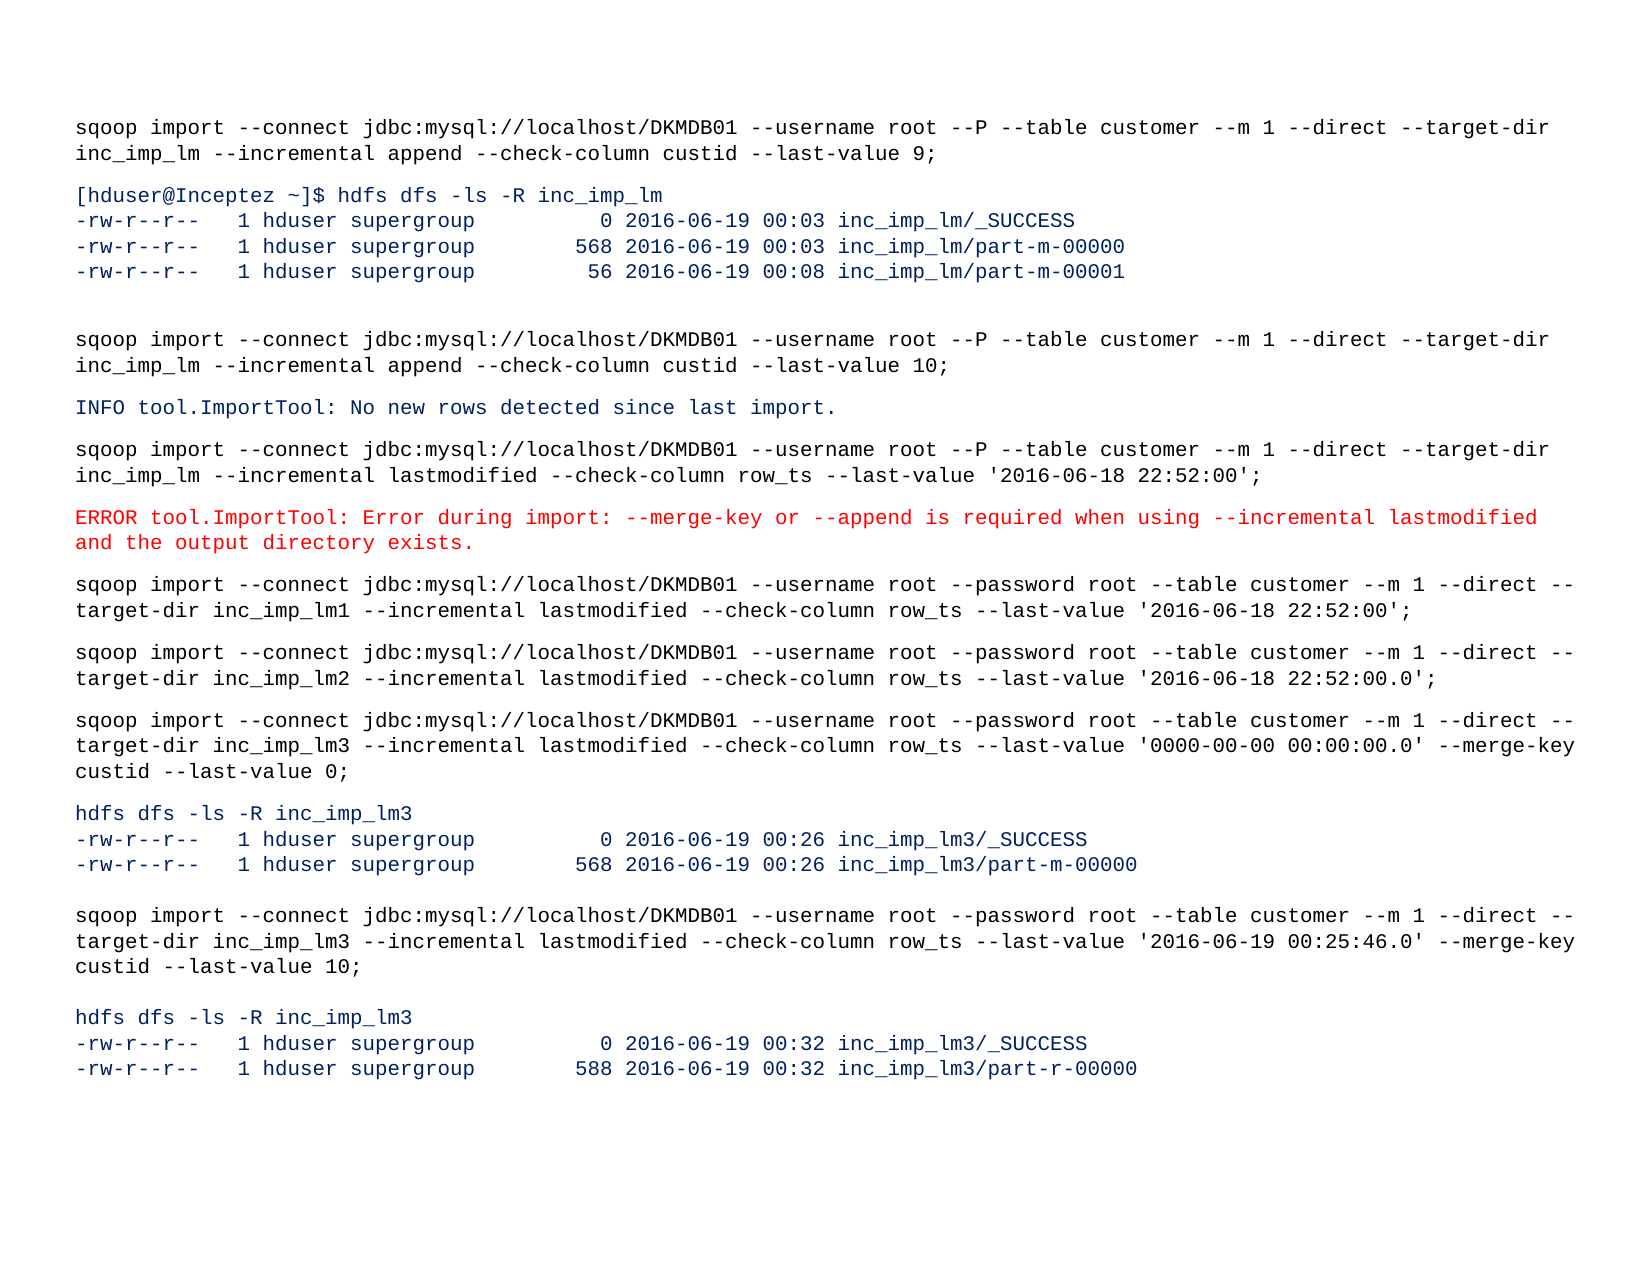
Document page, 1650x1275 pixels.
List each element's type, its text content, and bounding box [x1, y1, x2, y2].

text -rw-r--r-- 1 hduser supergroup 568 2016-06-19 00:03 inc_imp_lm/part-m-00000 [75, 236, 1575, 259]
text hdfs dfs -ls -R inc_imp_lm3 [75, 1007, 1575, 1031]
text -rw-r--r-- 1 hduser supergroup 56 2016-06-19 00:08 inc_imp_lm/part-m-00001 [75, 261, 1575, 285]
text sqoop import --connect jdbc:mysql://localhost/DKMDB01 --username root --password root --table customer --m 1 --direct --target-dir inc_imp_lm2 --incremental lastmodified --check-column row_ts --last-value '2016-06-18 22:52:00.0'; [75, 642, 1575, 691]
text INFO tool.ImportTool: No new rows detected since last import. [75, 397, 1575, 421]
text -rw-r--r-- 1 hduser supergroup 0 2016-06-19 00:26 inc_imp_lm3/_SUCCESS [75, 829, 1575, 852]
text sqoop import --connect jdbc:mysql://localhost/DKMDB01 --username root --password root --table customer --m 1 --direct --target-dir inc_imp_lm3 --incremental lastmodified --check-column row_ts --last-value '0000-00-00 00:00:00.0' --merge-key custid --last-value 0; [75, 710, 1575, 784]
text hdfs dfs -ls -R inc_imp_lm3 [75, 803, 1575, 827]
text ERROR tool.ImportTool: Error during import: --merge-key or --append is required when using --incremental lastmodified and the output directory exists. [75, 507, 1575, 556]
text sqoop import --connect jdbc:mysql://localhost/DKMDB01 --username root --password root --table customer --m 1 --direct --target-dir inc_imp_lm1 --incremental lastmodified --check-column row_ts --last-value '2016-06-18 22:52:00'; [75, 574, 1575, 624]
text -rw-r--r-- 1 hduser supergroup 588 2016-06-19 00:32 inc_imp_lm3/part-r-00000 [75, 1058, 1575, 1082]
text sqoop import --connect jdbc:mysql://localhost/DKMDB01 --username root --P --table customer --m 1 --direct --target-dir inc_imp_lm --incremental append --check-column custid --last-value 10; [75, 329, 1575, 378]
text -rw-r--r-- 1 hduser supergroup 0 2016-06-19 00:03 inc_imp_lm/_SUCCESS [75, 210, 1575, 234]
text -rw-r--r-- 1 hduser supergroup 0 2016-06-19 00:32 inc_imp_lm3/_SUCCESS [75, 1033, 1575, 1056]
text sqoop import --connect jdbc:mysql://localhost/DKMDB01 --username root --P --table customer --m 1 --direct --target-dir inc_imp_lm --incremental lastmodified --check-column row_ts --last-value '2016-06-18 22:52:00'; [75, 439, 1575, 488]
text sqoop import --connect jdbc:mysql://localhost/DKMDB01 --username root --password root --table customer --m 1 --direct --target-dir inc_imp_lm3 --incremental lastmodified --check-column row_ts --last-value '2016-06-19 00:25:46.0' --merge-key custid --last-value 10; [75, 905, 1575, 980]
text -rw-r--r-- 1 hduser supergroup 568 2016-06-19 00:26 inc_imp_lm3/part-m-00000 [75, 854, 1575, 878]
text sqoop import --connect jdbc:mysql://localhost/DKMDB01 --username root --P --table customer --m 1 --direct --target-dir inc_imp_lm --incremental append --check-column custid --last-value 9; [75, 117, 1575, 166]
text [hduser@Inceptez ~]$ hdfs dfs -ls -R inc_imp_lm [75, 185, 1575, 208]
